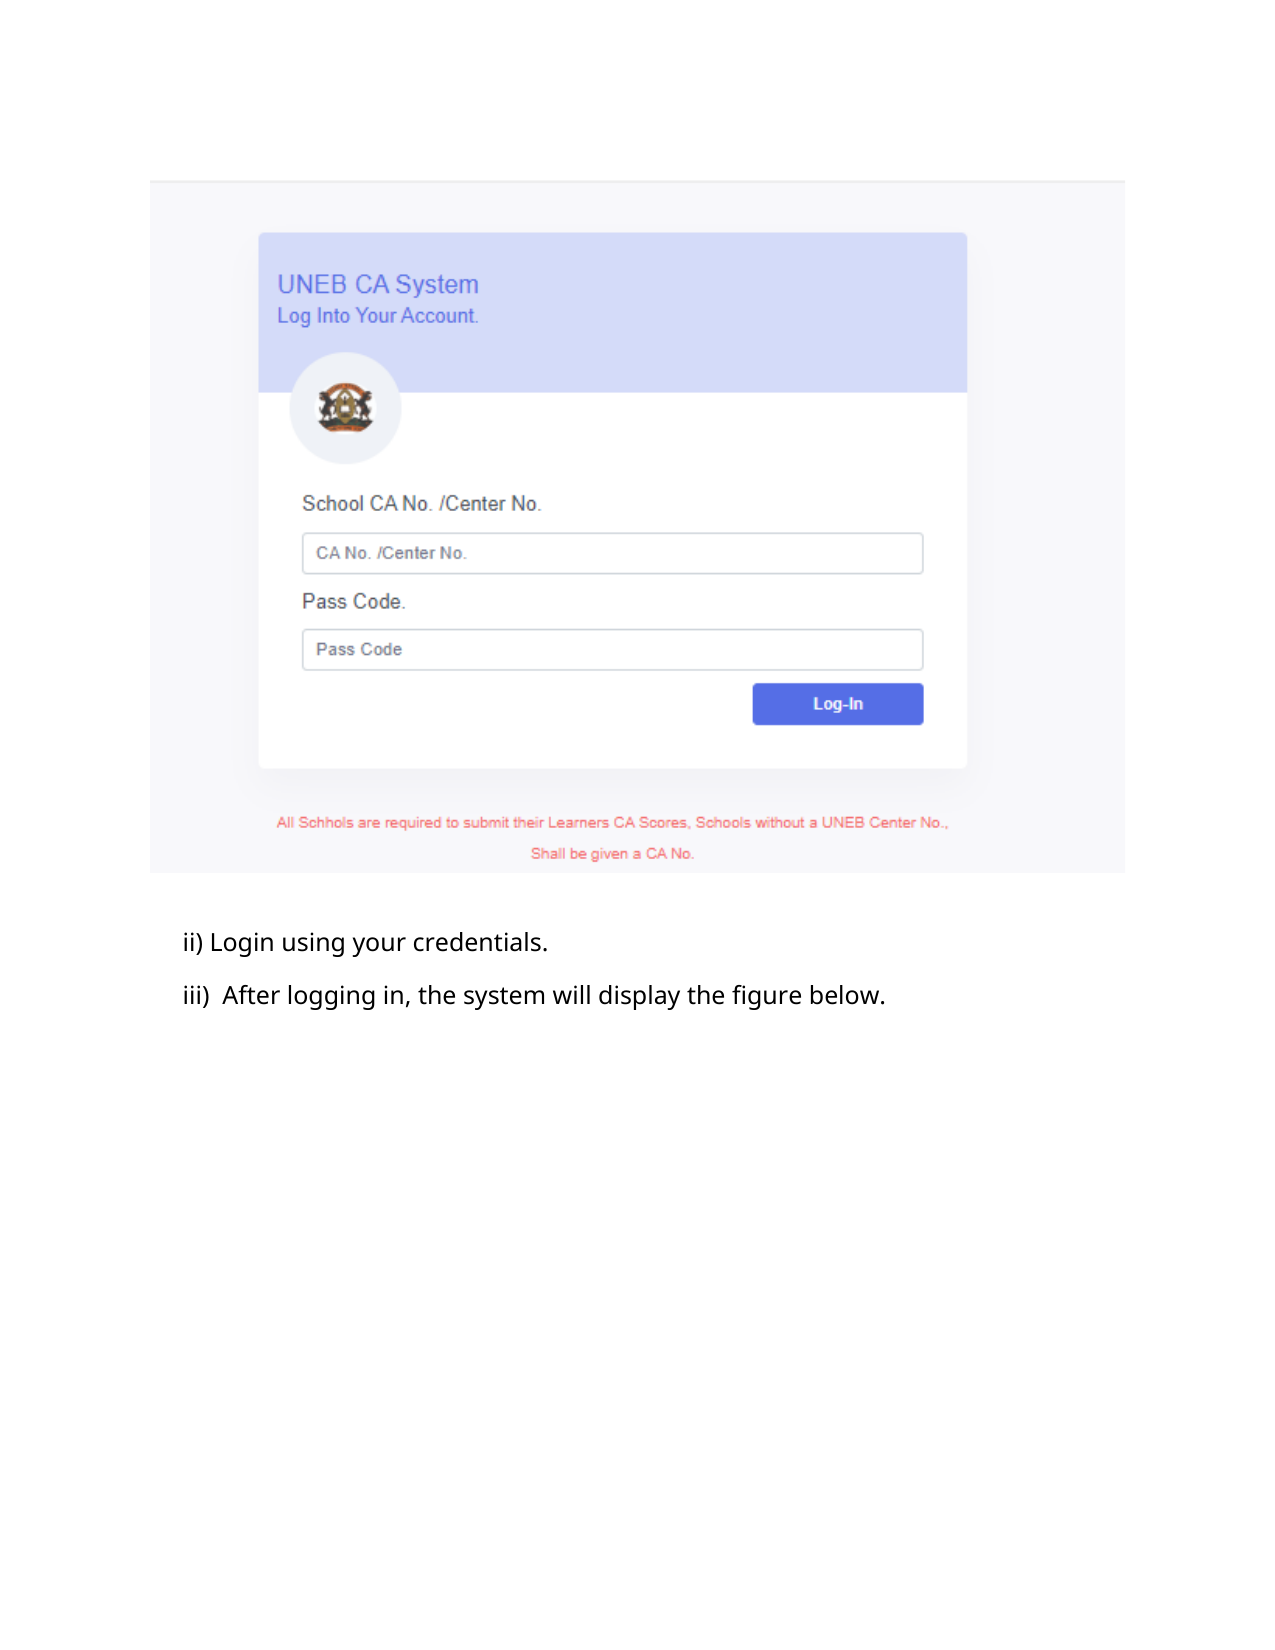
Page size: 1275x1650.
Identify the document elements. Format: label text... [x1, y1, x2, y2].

text ii) Login using your credentials. [150, 924, 1125, 959]
picture [150, 180, 1125, 873]
text iii) After logging in, the system will display the figure below. [150, 978, 1125, 1012]
